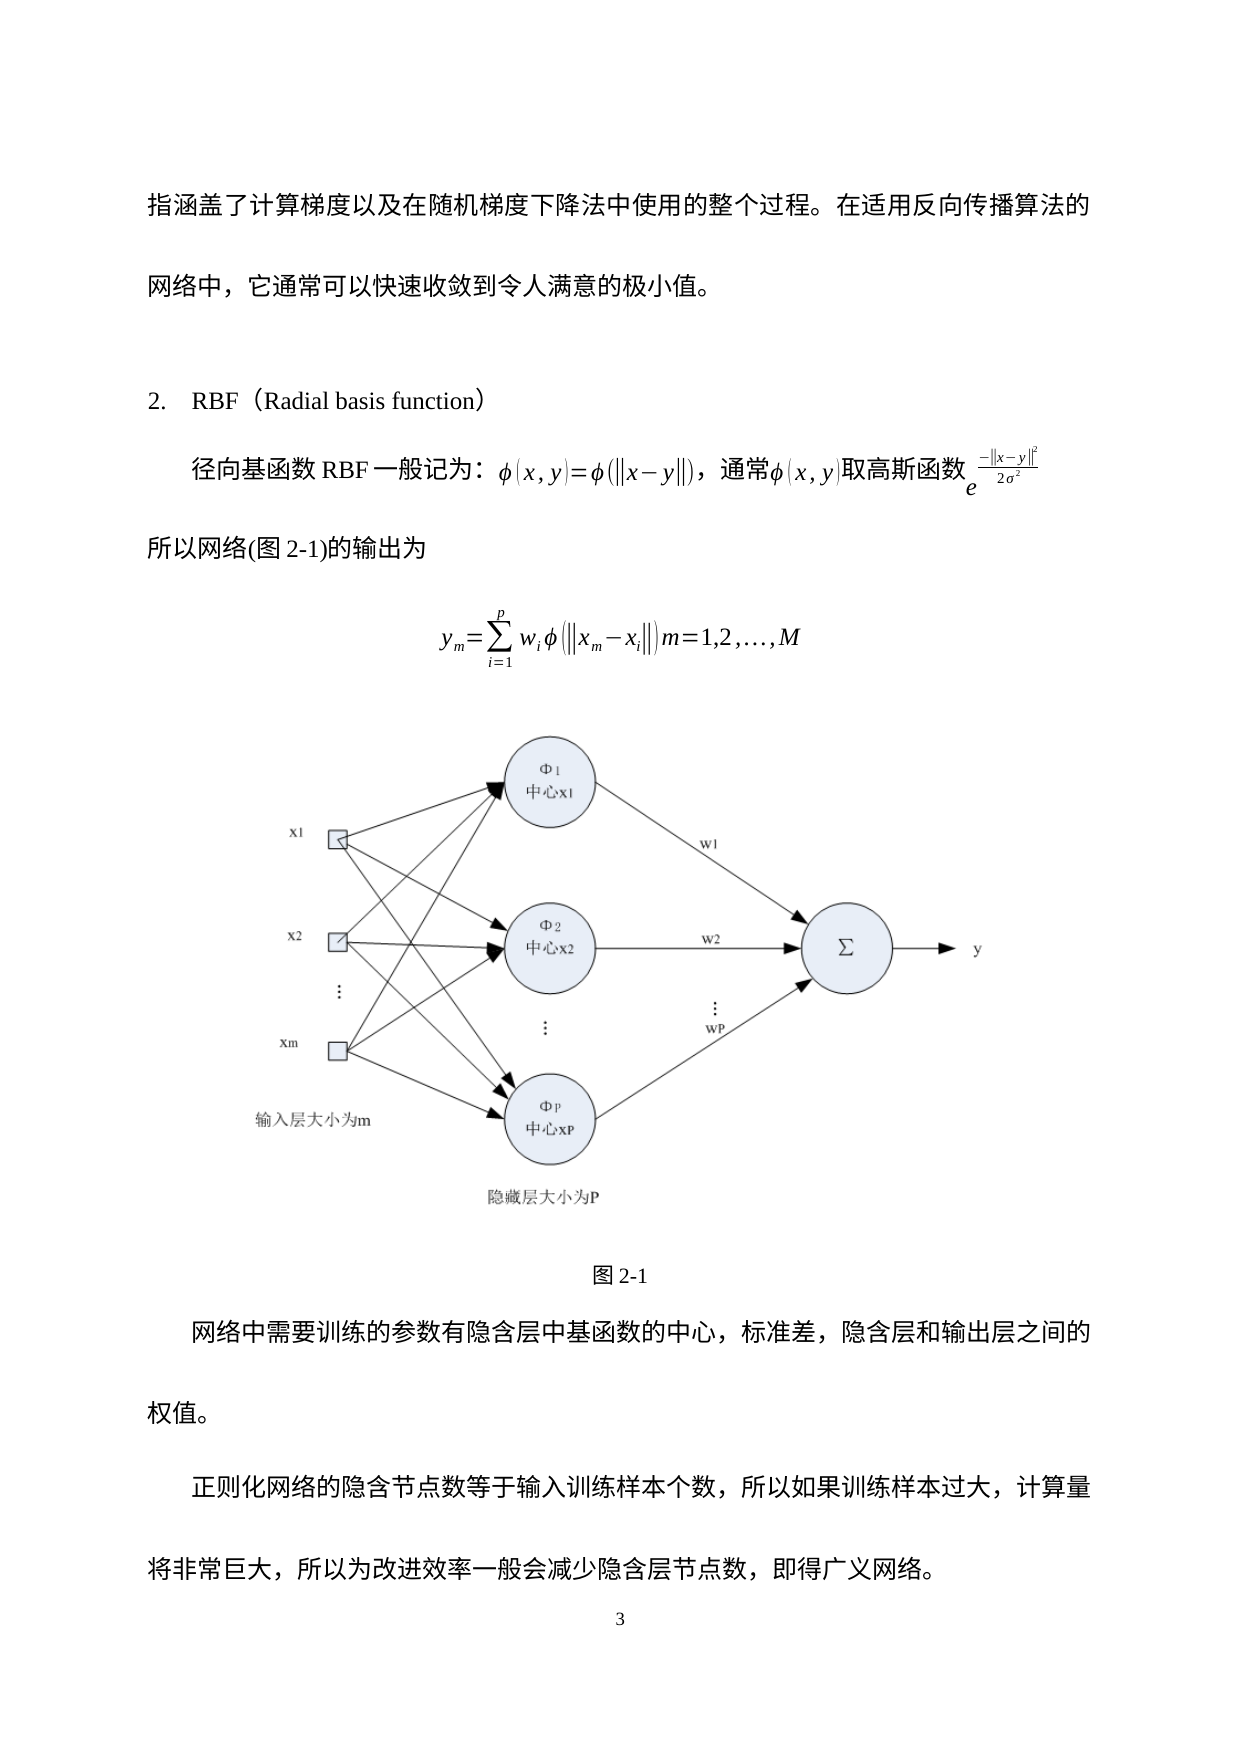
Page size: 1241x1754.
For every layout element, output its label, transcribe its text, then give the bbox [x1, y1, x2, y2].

text 网络中需要训练的参数有隐含层中基函数的中心，标准差，隐含层和输出层之间的权值。 [148, 1298, 1092, 1444]
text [148, 171, 1092, 317]
text 图2-1 [148, 1258, 1092, 1290]
text 正则化网络的隐含节点数等于输入训练样本个数，所以如果训练样本过大，计算量将非常巨大，所以为改进效率一般会减少隐含层节点数，即得广义网络。 [148, 1453, 1092, 1600]
picture [235, 731, 1005, 1222]
list RBF（Radial basis function） [148, 366, 1092, 431]
text 径向基函数RBF一般记为：，通常取高斯函数 [148, 440, 1092, 505]
text 所以网络(图2-1)的输出为 [148, 514, 1092, 579]
